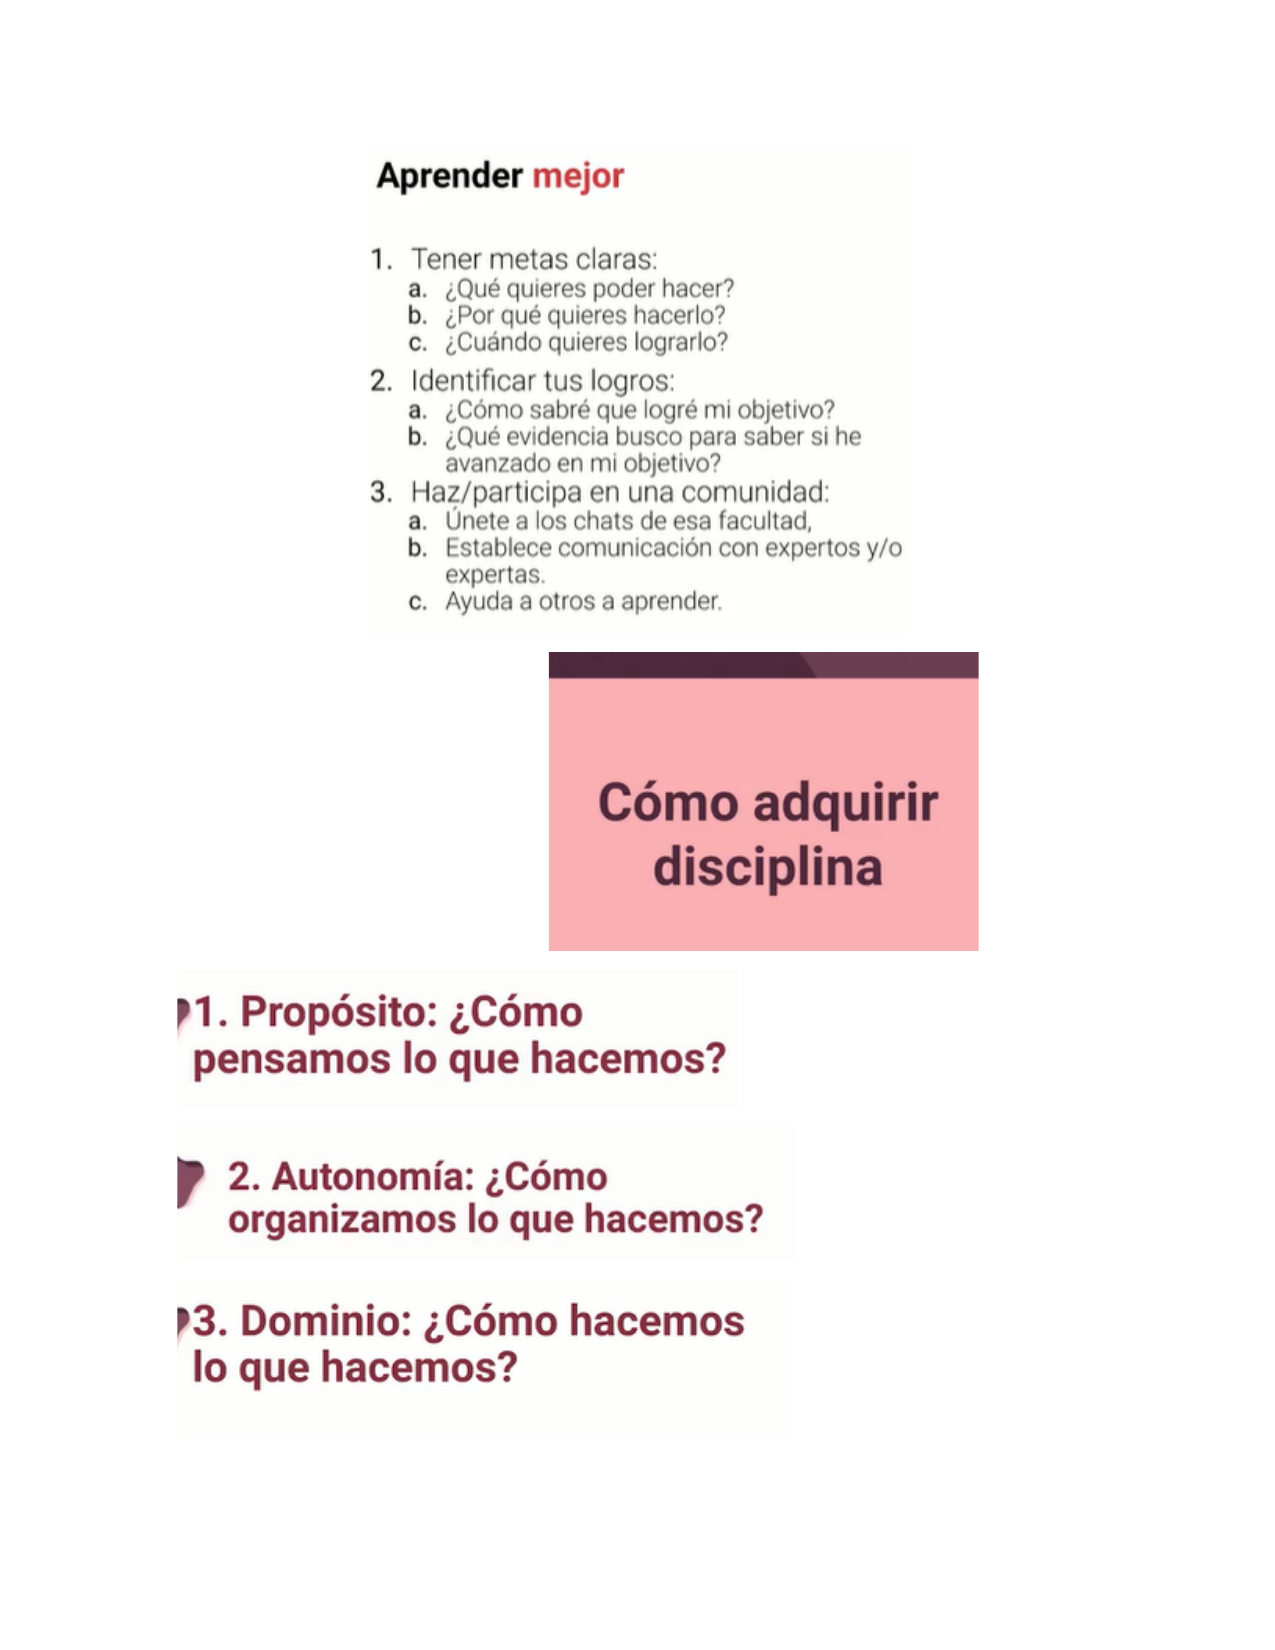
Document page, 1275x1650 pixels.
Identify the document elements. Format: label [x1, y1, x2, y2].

picture [177, 969, 739, 1108]
picture [548, 652, 979, 951]
picture [367, 147, 908, 634]
picture [177, 1279, 792, 1437]
picture [177, 1126, 795, 1261]
